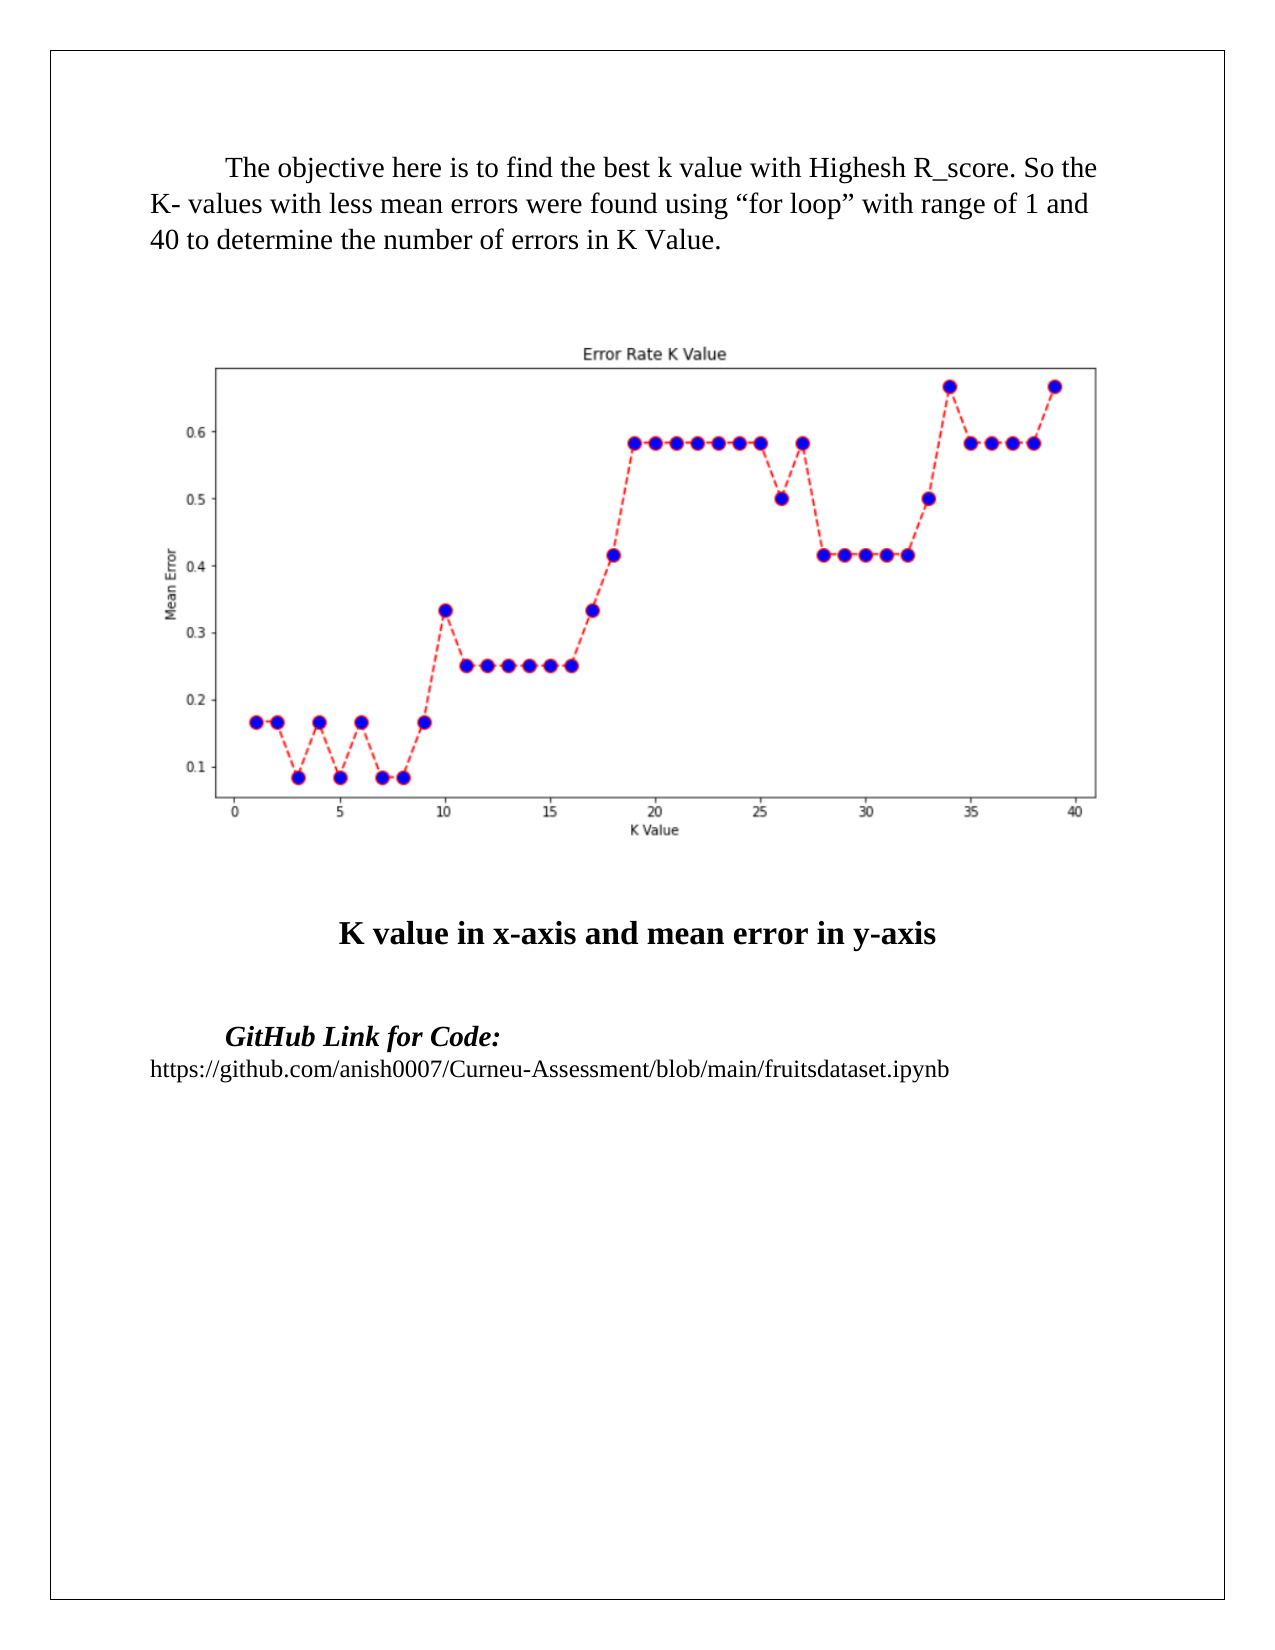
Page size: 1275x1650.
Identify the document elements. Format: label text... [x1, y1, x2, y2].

text GitHub Link for Code: https://github.com/anish0007/Curneu-Assessment/blob/main/fruitsdataset.ipynb [150, 1019, 1125, 1083]
text The objective here is to find the best k value with Highesh R_score. So the K- values with less mean errors were found using “for loop” with range of 1 and 40 to determine the number of errors in K Value. [150, 150, 1125, 256]
picture [150, 327, 1125, 847]
text K value in x-axis and mean error in y-axis [150, 913, 1125, 951]
